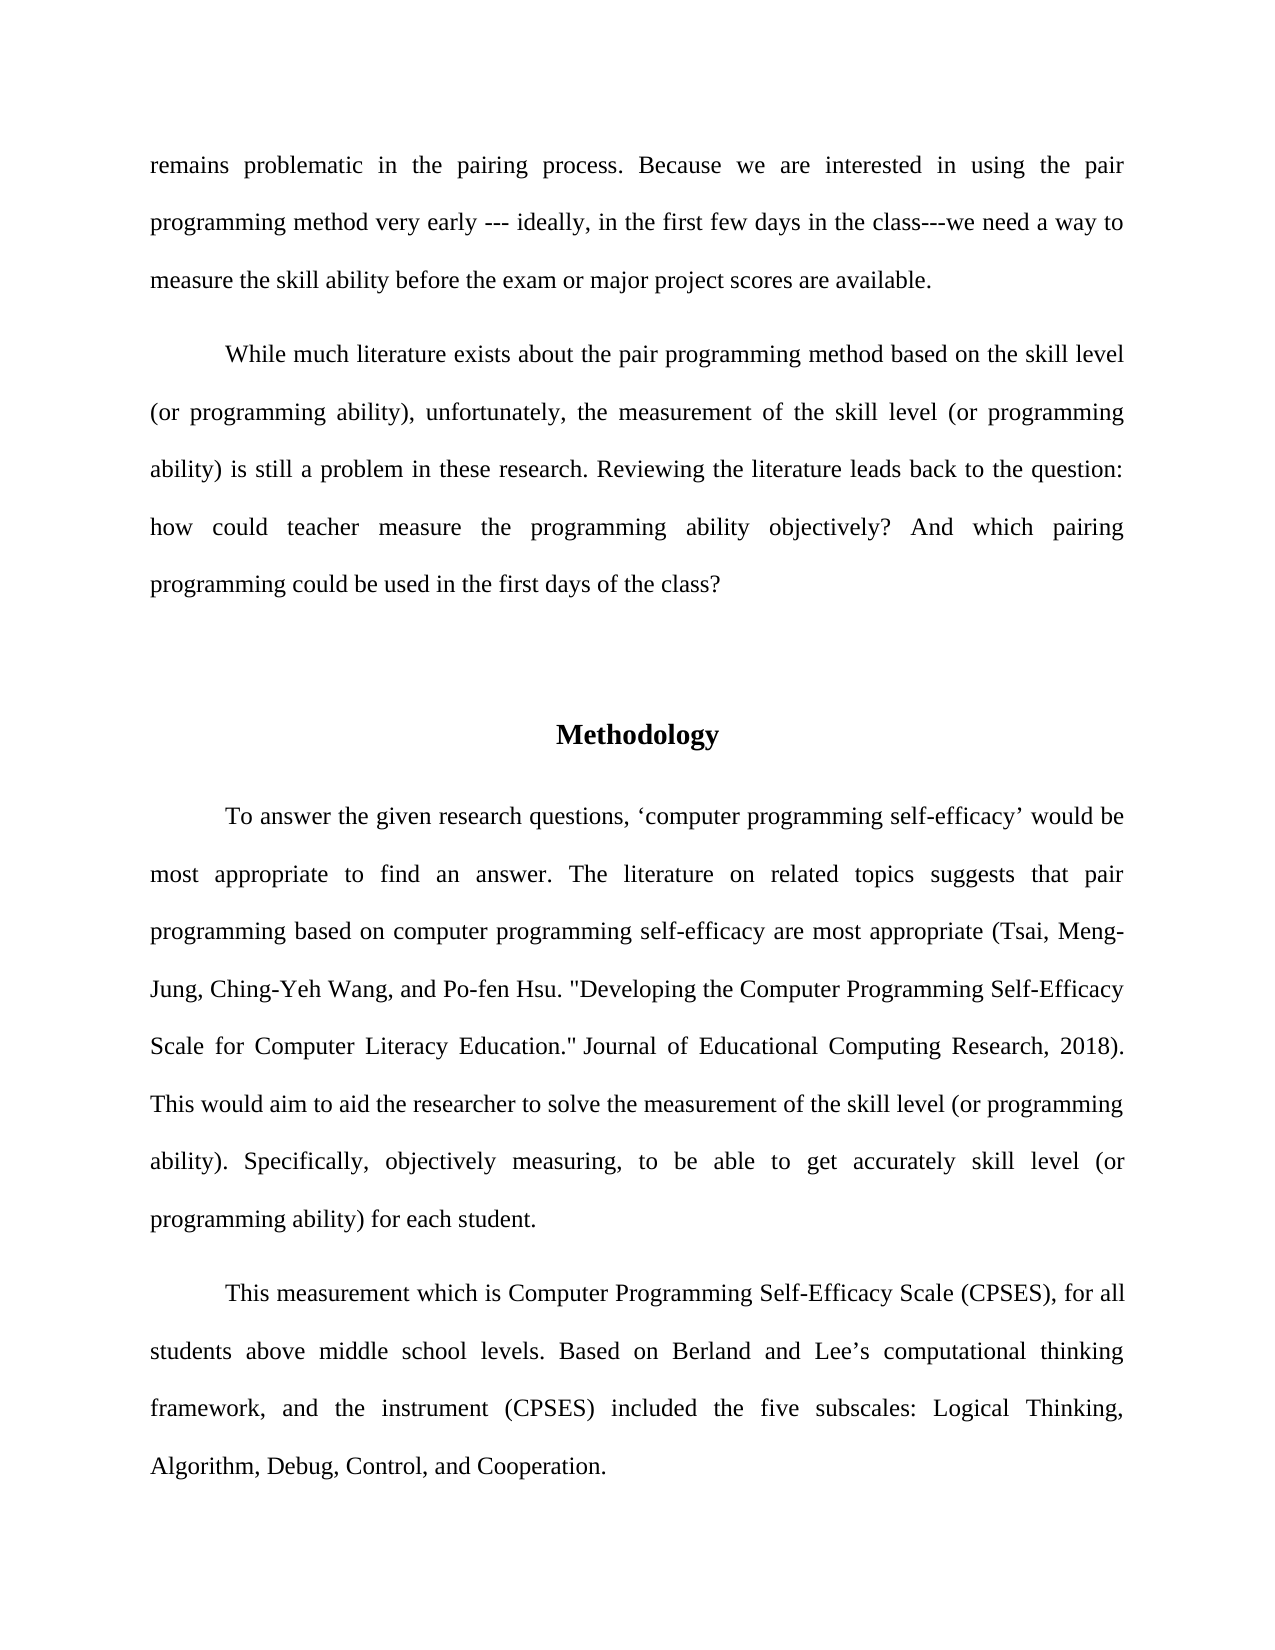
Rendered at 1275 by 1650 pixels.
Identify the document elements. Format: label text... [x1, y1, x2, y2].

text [150, 150, 1125, 294]
text While much literature exists about the pair programming method based on the skill level (or programming ability), unfortunately, the measurement of the skill level (or programming ability) is still a problem in these research. Reviewing the literature leads back to the question: how could teacher measure the programming ability objectively? And which pairing programming could be used in the first days of the class? [150, 339, 1125, 598]
text To answer the given research questions, ‘computer programming self-efficacy’ would be most appropriate to find an answer. The literature on related topics suggests that pair programming based on computer programming self-efficacy are most appropriate (Tsai, Meng-Jung, Ching-Yeh Wang, and Po-fen Hsu. "Developing the Computer Programming Self-Efficacy Scale for Computer Literacy Education." Journal of Educational Computing Research, 2018). This would aim to aid the researcher to solve the measurement of the skill level (or programming ability). Specifically, objectively measuring, to be able to get accurately skill level (or programming ability) for each student. [150, 801, 1125, 1233]
text Methodology [150, 717, 1125, 751]
text This measurement which is Computer Programming Self-Efficacy Scale (CPSES), for all students above middle school levels. Based on Berland and Lee’s computational thinking framework, and the instrument (CPSES) included the five subscales: Logical Thinking, Algorithm, Debug, Control, and Cooperation. [150, 1278, 1125, 1479]
